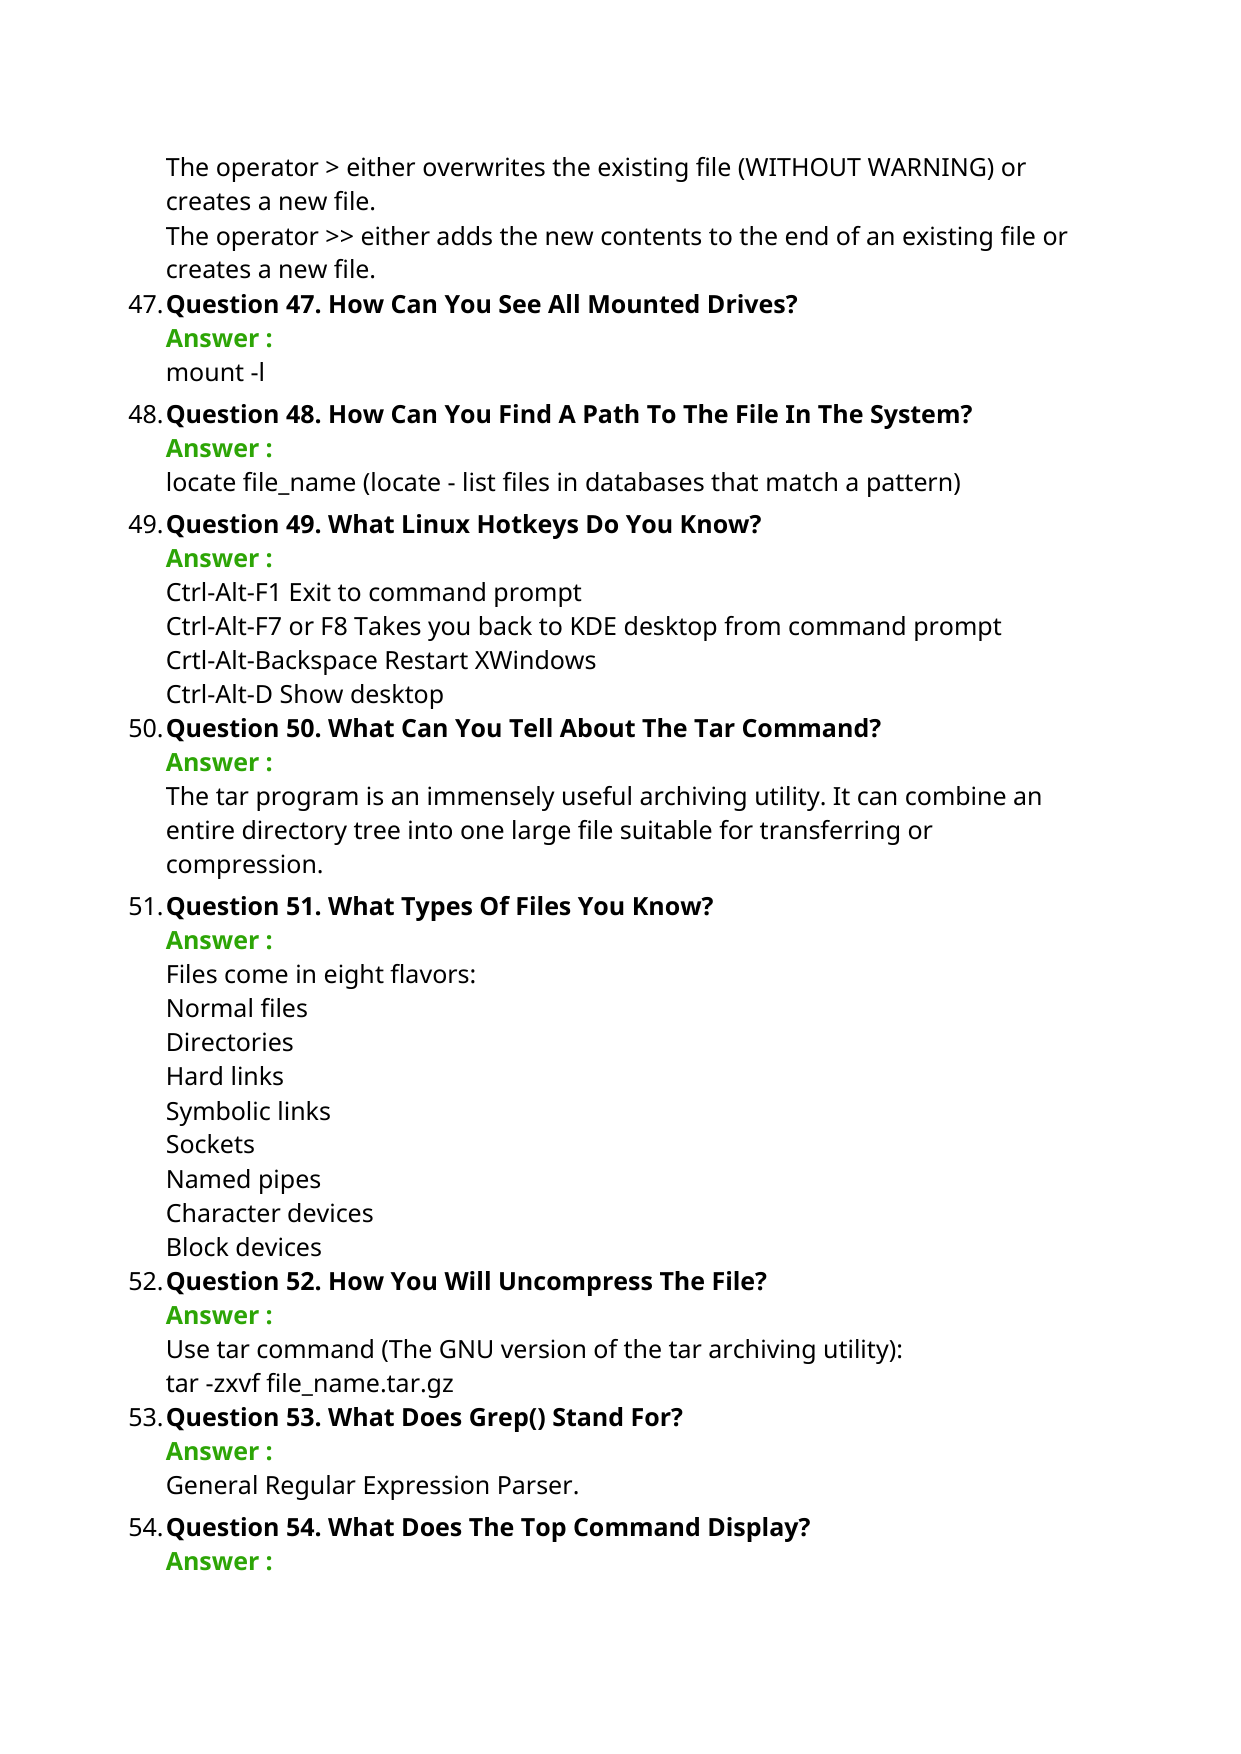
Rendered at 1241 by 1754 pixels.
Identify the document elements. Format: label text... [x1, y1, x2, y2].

text Answer : [166, 1434, 1074, 1468]
list Question 49. What Linux Hotkeys Do You Know? [128, 506, 1074, 540]
text mount -l [166, 354, 1074, 388]
text Use tar command (The GNU version of the tar archiving utility): tar -zxvf file_name.tar.gz [166, 1332, 1074, 1400]
text The tar program is an immensely useful archiving utility. It can combine an entire directory tree into one large file suitable for transferring or compression. [166, 779, 1074, 881]
list Question 52. How You Will Uncompress The File? [128, 1263, 1074, 1297]
list Question 50. What Can You Tell About The Tar Command? [128, 711, 1074, 745]
text Answer : [166, 923, 1074, 957]
text Answer : [166, 1297, 1074, 1332]
text Files come in eight flavors: Normal files Directories Hard links Symbolic links Sockets Named pipes Character devices Block devices [166, 957, 1074, 1263]
text Answer : [166, 1544, 1074, 1578]
list Question 48. How Can You Find A Path To The File In The System? [128, 396, 1074, 430]
list Question 53. What Does Grep() Stand For? [128, 1400, 1074, 1434]
text Answer : [166, 540, 1074, 574]
text locate file_name (locate - list files in databases that match a pattern) [166, 464, 1074, 498]
list Question 47. How Can You See All Mounted Drives? [128, 286, 1074, 320]
text General Regular Expression Parser. [166, 1468, 1074, 1502]
text Answer : [166, 745, 1074, 779]
list Question 54. What Does The Top Command Display? [128, 1510, 1074, 1544]
text Ctrl-Alt-F1 Exit to command prompt Ctrl-Alt-F7 or F8 Takes you back to KDE desktop from command prompt Crtl-Alt-Backspace Restart XWindows Ctrl-Alt-D Show desktop [166, 574, 1074, 711]
text Answer : [166, 430, 1074, 464]
text Answer : [166, 320, 1074, 354]
text The operator > either overwrites the existing file (WITHOUT WARNING) or creates a new file. The operator >> either adds the new contents to the end of an existing file or creates a new file. [166, 150, 1074, 286]
list Question 51. What Types Of Files You Know? [128, 889, 1074, 923]
